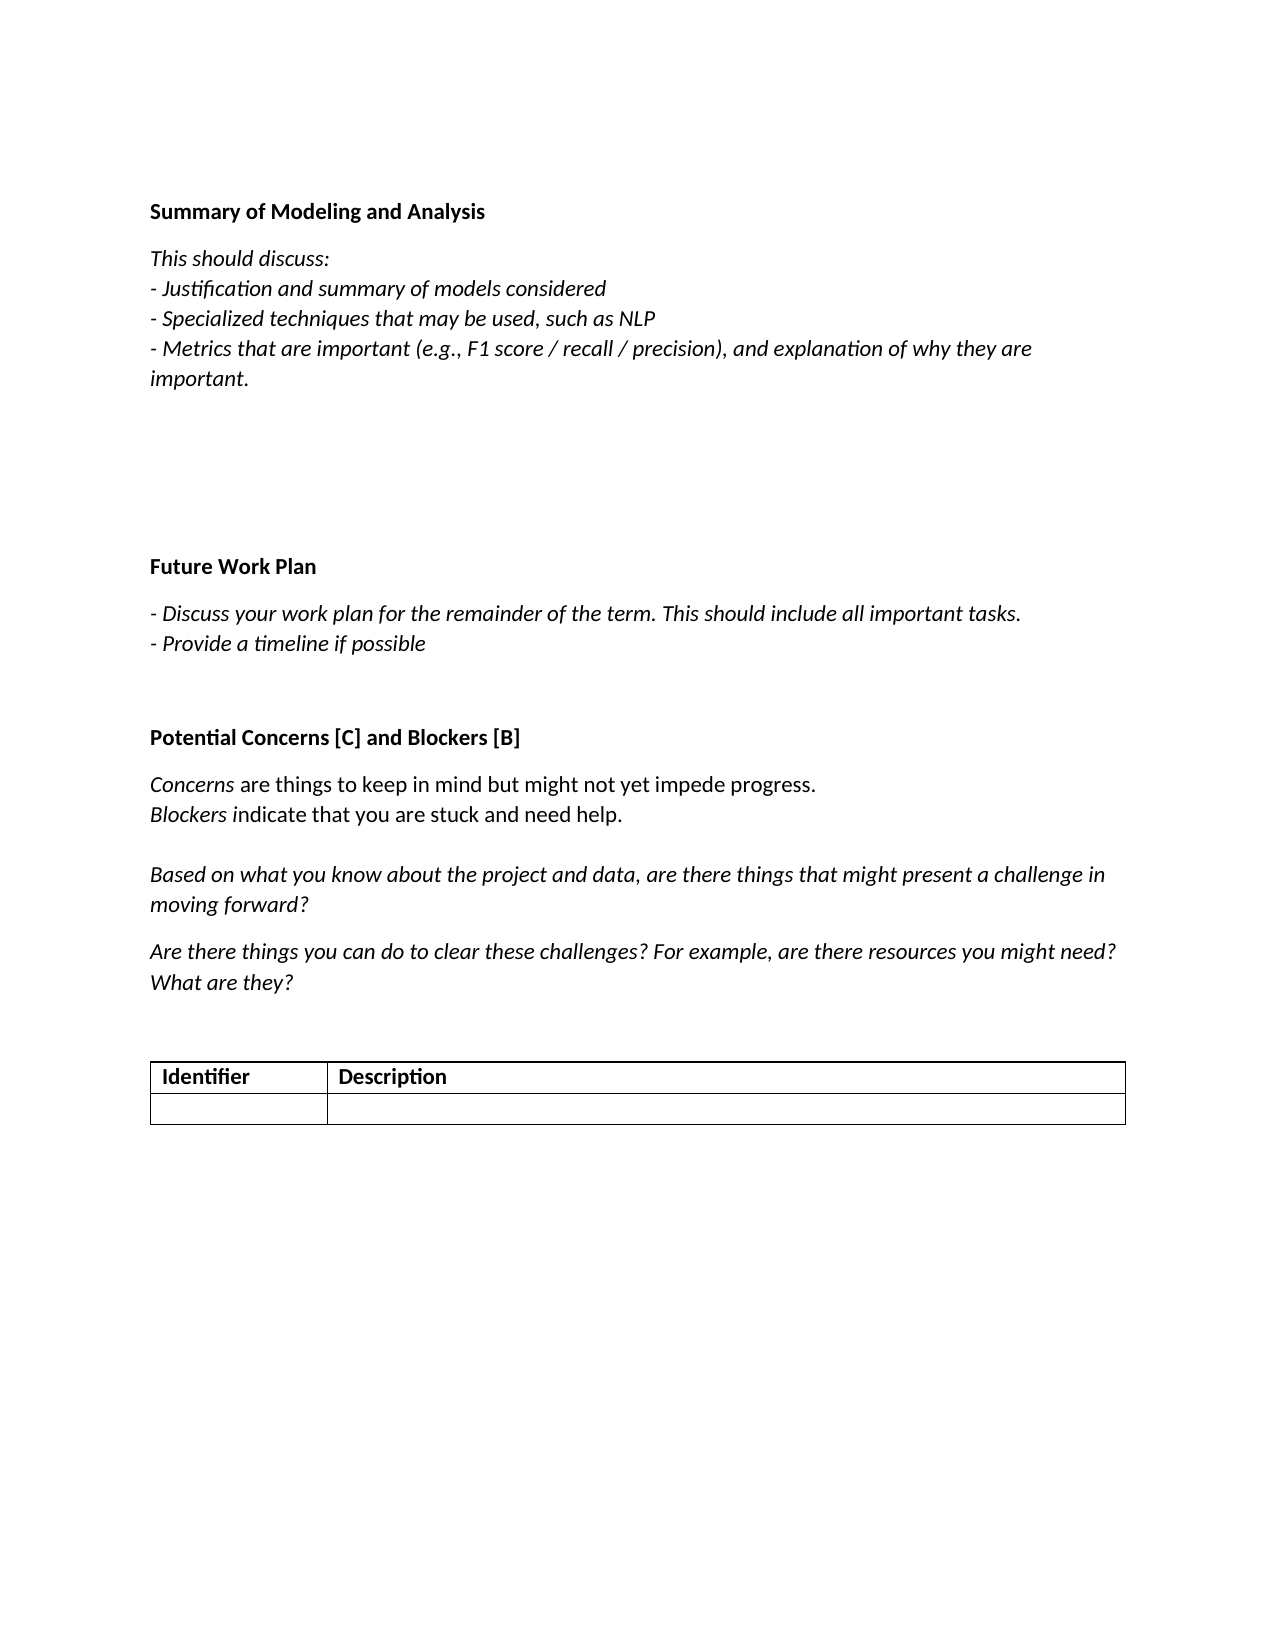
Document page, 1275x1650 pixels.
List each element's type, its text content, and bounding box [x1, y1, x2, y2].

table_header Description [328, 1063, 1125, 1093]
text Concerns are things to keep in mind but might not yet impede progress. Blockers indicate that you are stuck and need help. Based on what you know about the project and data, are there things that might present a challenge in moving forward? [150, 770, 1125, 919]
text Are there things you can do to clear these challenges? For example, are there resources you might need? What are they? [150, 937, 1125, 996]
table_cell [151, 1094, 327, 1124]
text - Discuss your work plan for the remainder of the term. This should include all important tasks. - Provide a timeline if possible [150, 599, 1125, 657]
text This should discuss: - Justification and summary of models considered - Specialized techniques that may be used, such as NLP - Metrics that are important (e.g., F1 score / recall / precision), and explanation of why they are important. [150, 244, 1125, 393]
table_header Identifier [151, 1063, 327, 1093]
text Summary of Modeling and Analysis [150, 197, 1125, 225]
text Future Work Plan [150, 552, 1125, 580]
table_cell [328, 1094, 1125, 1124]
text Potential Concerns [C] and Blockers [B] [150, 723, 1125, 751]
